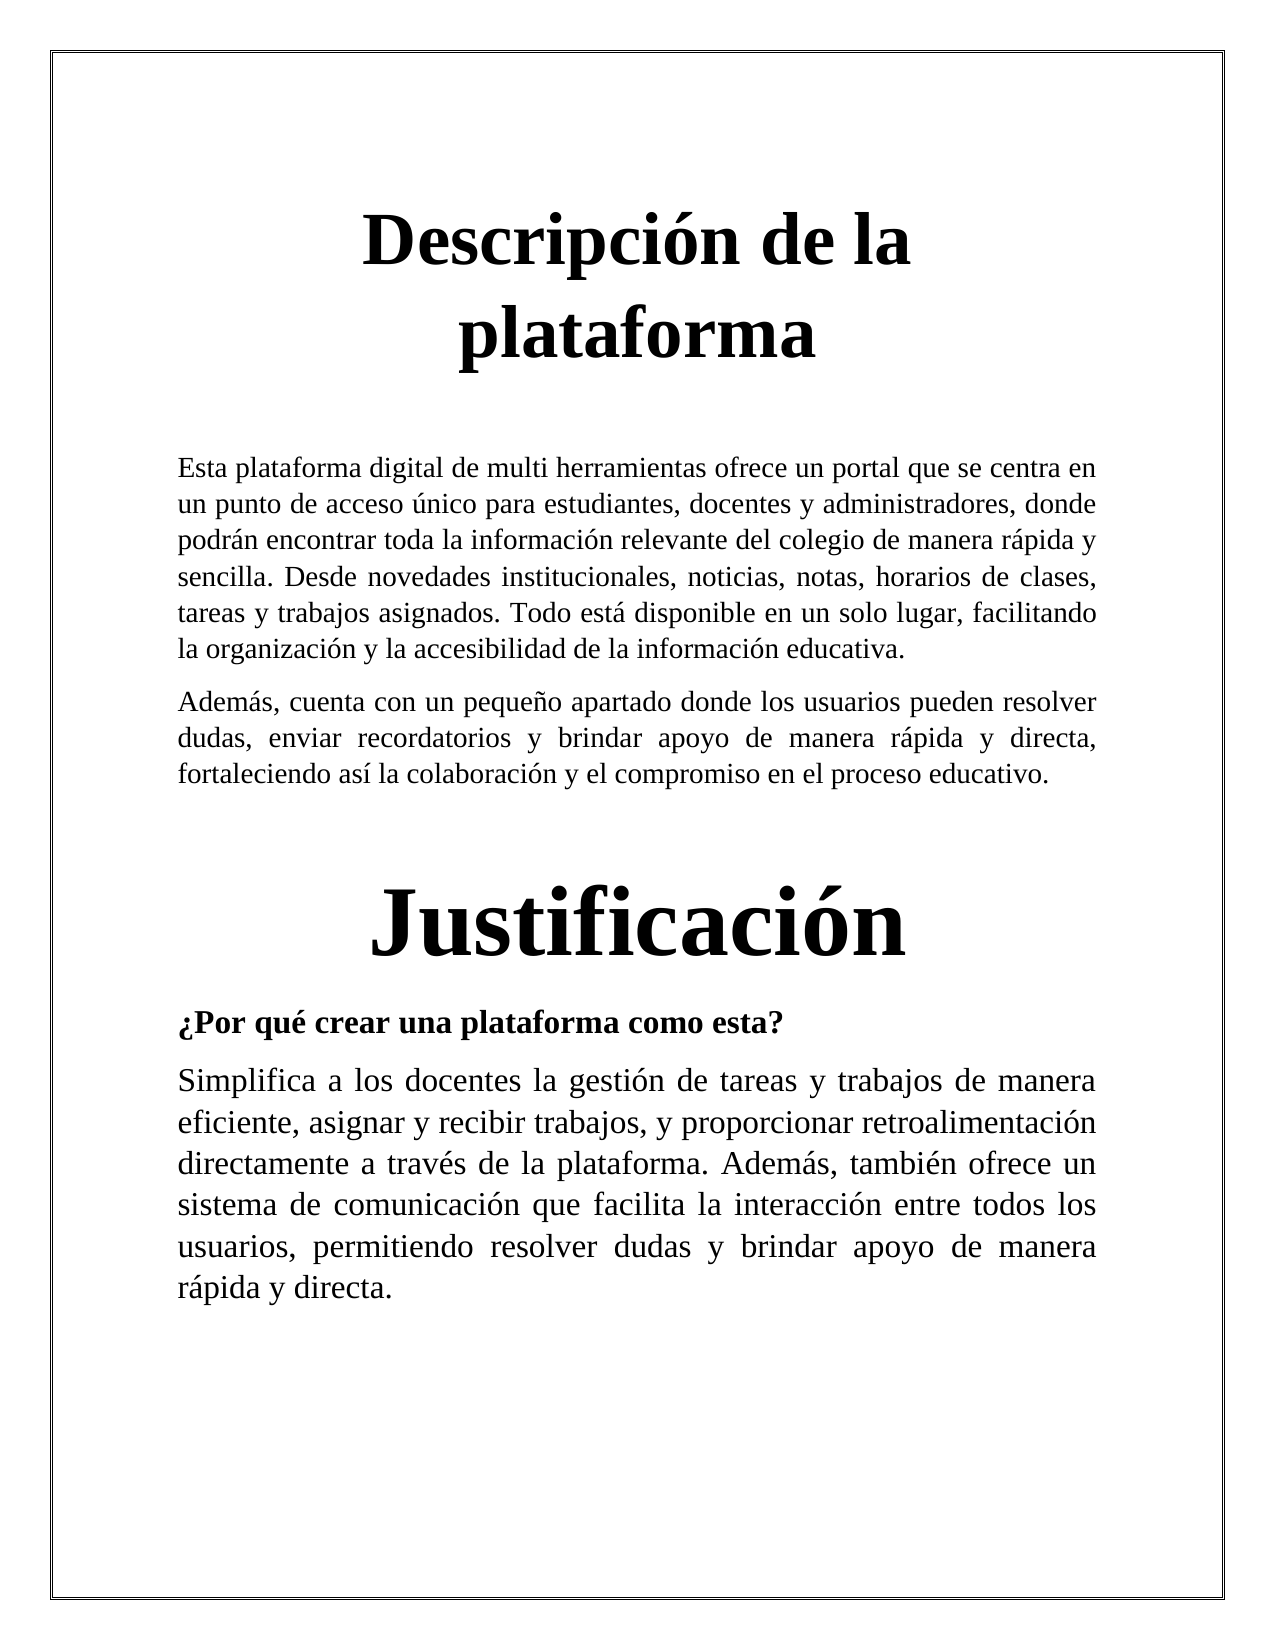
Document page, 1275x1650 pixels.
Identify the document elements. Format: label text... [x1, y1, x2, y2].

text Simplifica a los docentes la gestión de tareas y trabajos de manera eficiente, asignar y recibir trabajos, y proporcionar retroalimentación directamente a través de la plataforma. Además, también ofrece un sistema de comunicación que facilita la interacción entre todos los usuarios, permitiendo resolver dudas y brindar apoyo de manera rápida y directa. [177, 1061, 1098, 1306]
text Además, cuenta con un pequeño apartado donde los usuarios pueden resolver dudas, enviar recordatorios y brindar apoyo de manera rápida y directa, fortaleciendo así la colaboración y el compromiso en el proceso educativo. [177, 684, 1098, 789]
text Esta plataforma digital de multi herramientas ofrece un portal que se centra en un punto de acceso único para estudiantes, docentes y administradores, donde podrán encontrar toda la información relevante del colegio de manera rápida y sencilla. Desde novedades institucionales, noticias, notas, horarios de clases, tareas y trabajos asignados. Todo está disponible en un solo lugar, facilitando la organización y la accesibilidad de la información educativa. [177, 450, 1098, 664]
text Justificación [177, 862, 1098, 977]
text Descripción de la plataforma [177, 194, 1098, 374]
text ¿Por qué crear una plataforma como esta? [177, 1002, 1098, 1041]
